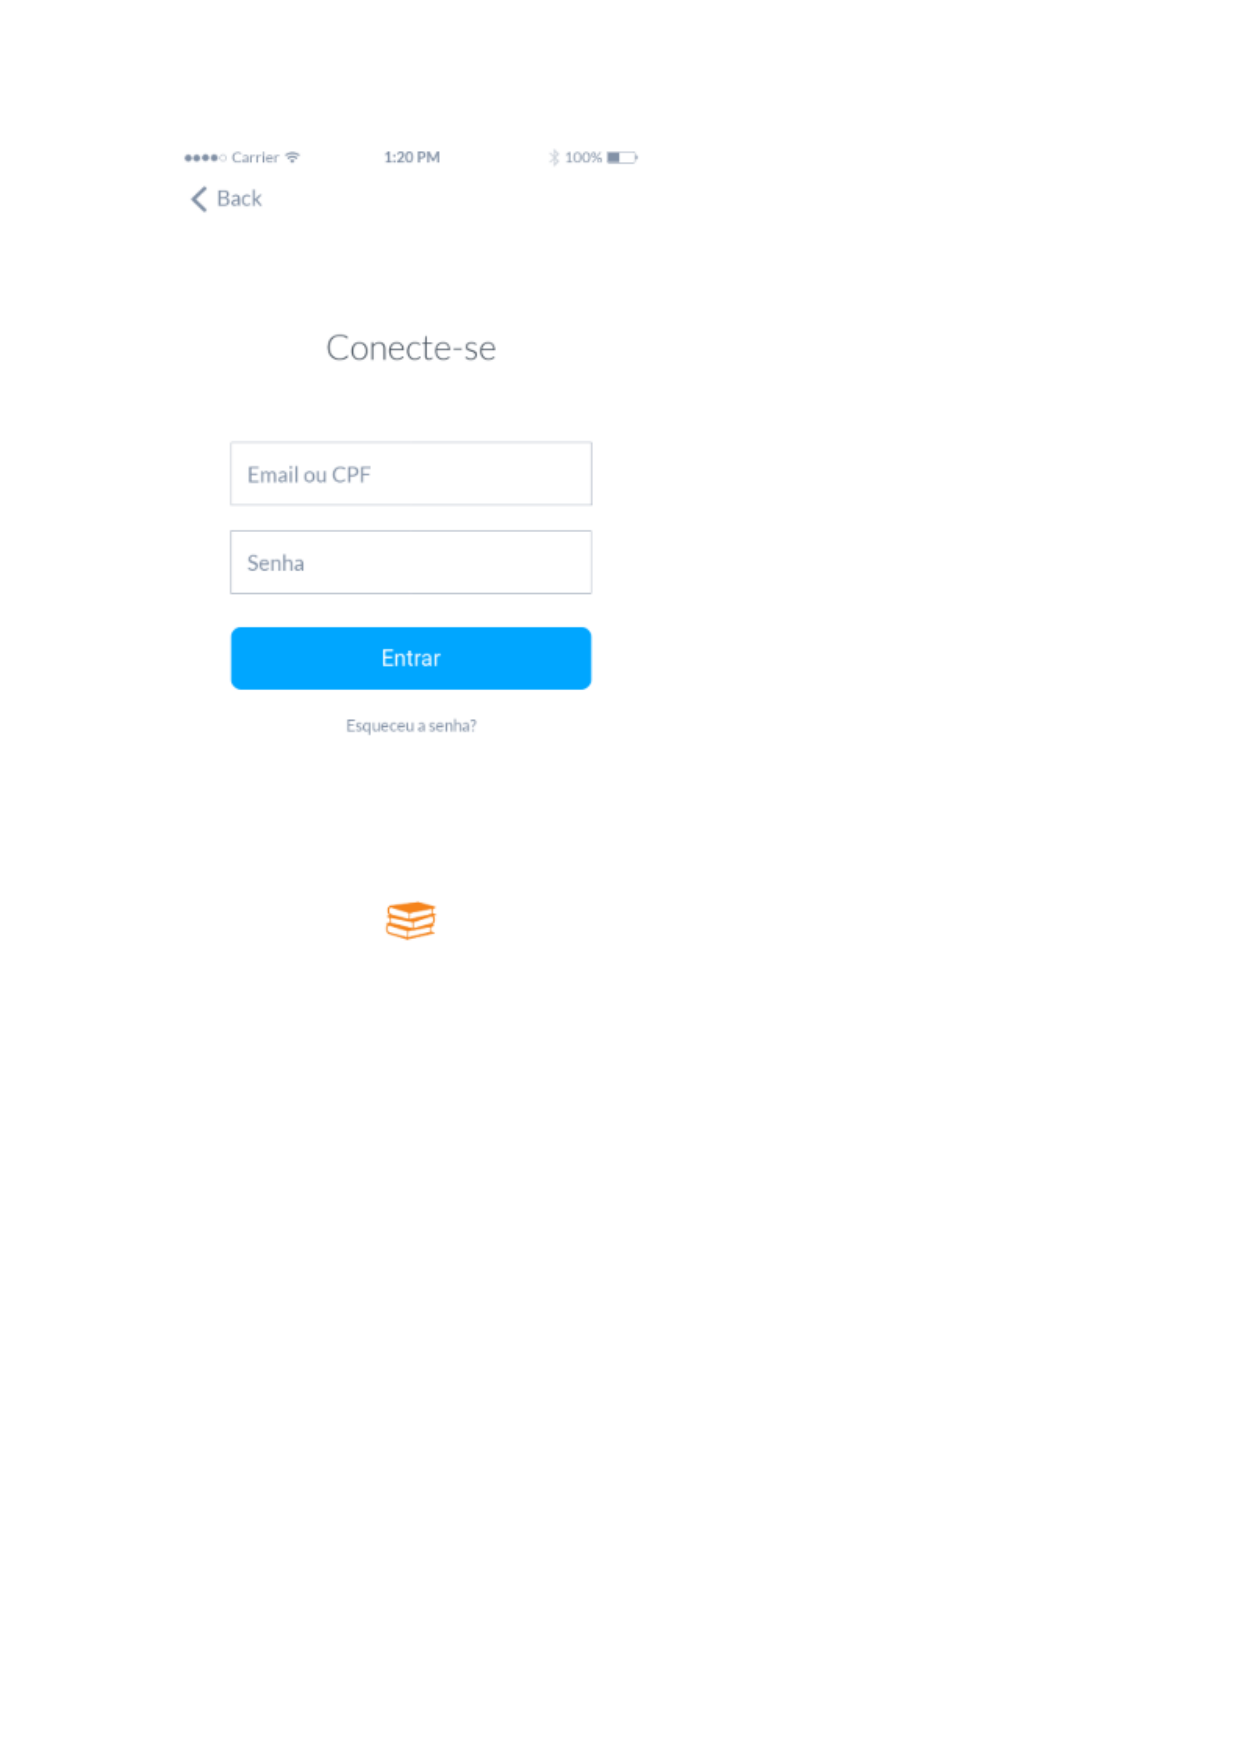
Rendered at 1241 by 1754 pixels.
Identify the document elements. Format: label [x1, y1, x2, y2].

picture [177, 147, 646, 978]
